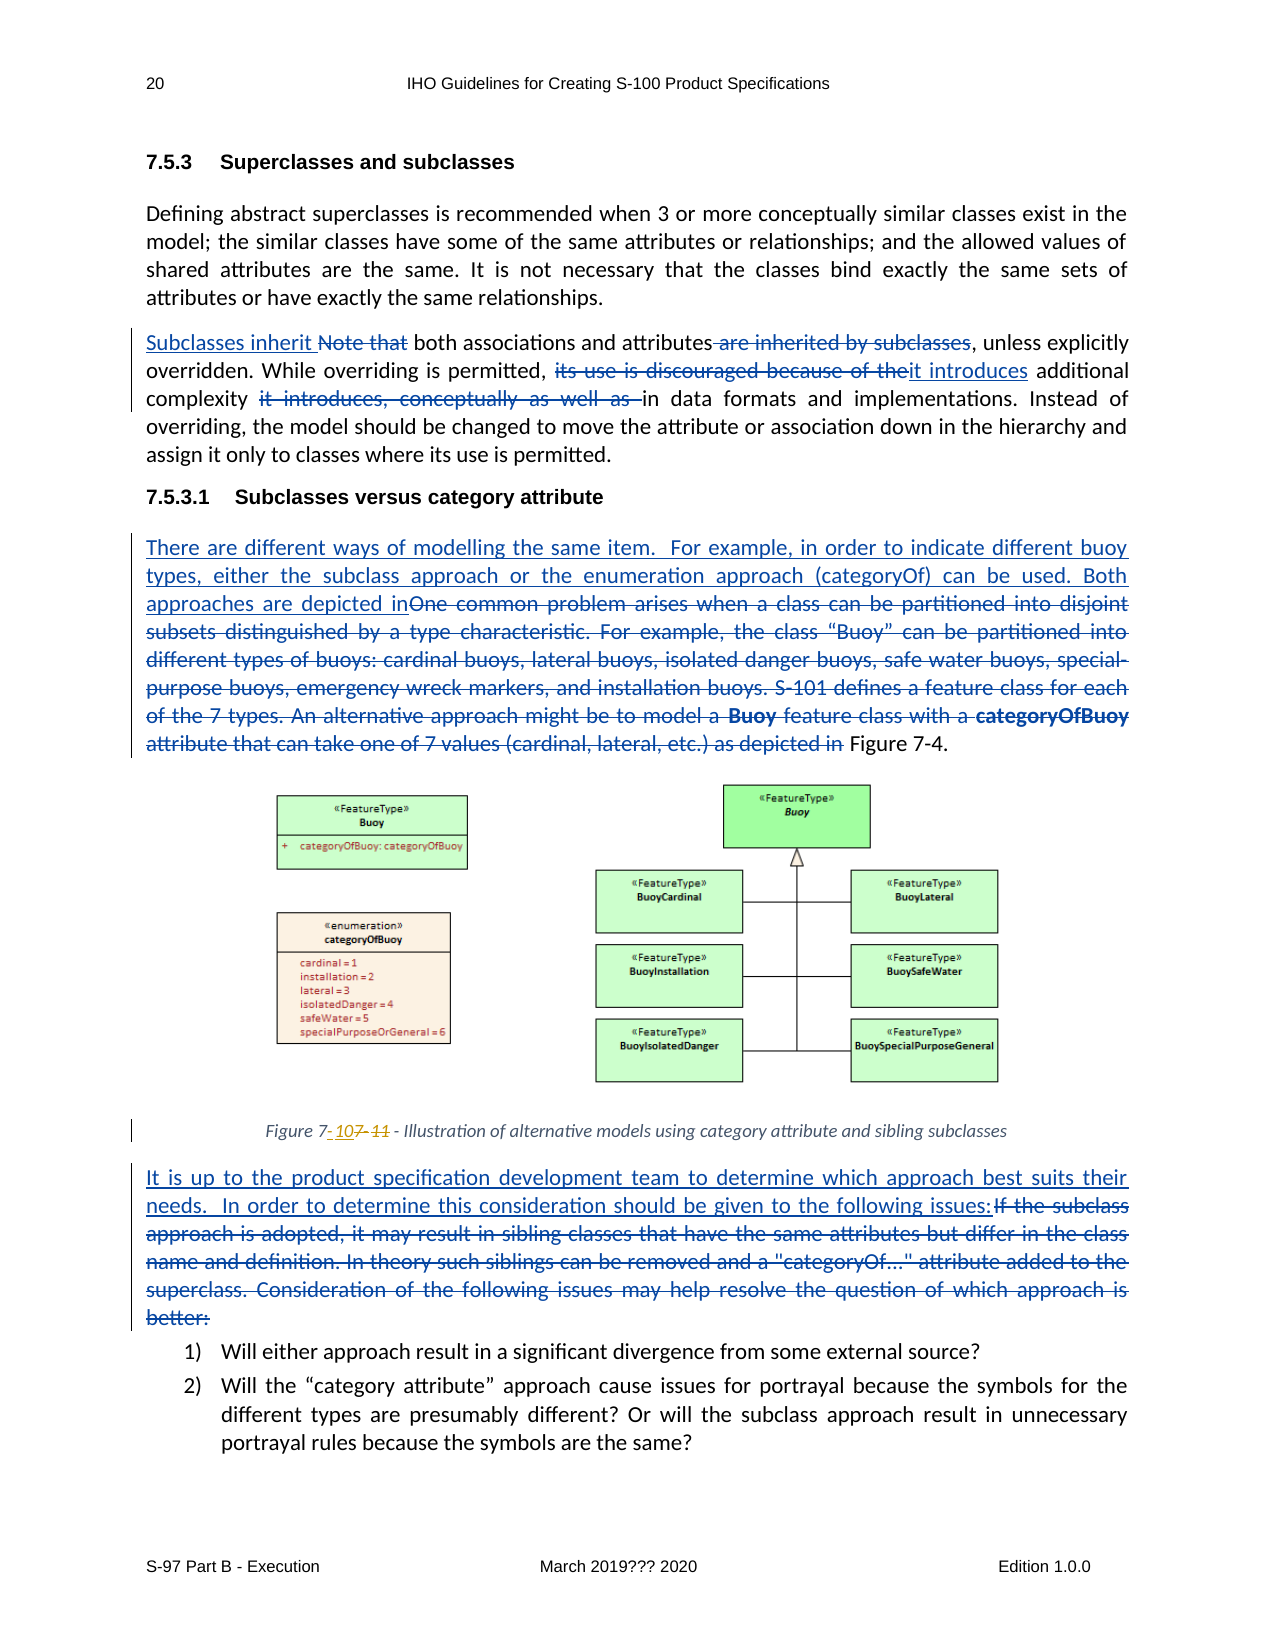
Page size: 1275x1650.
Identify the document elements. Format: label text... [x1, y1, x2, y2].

text Figure 7-4. [146, 559, 1129, 586]
text Figure 7 - Illustration of alternative models using category attribute and sibling subclasses [146, 1119, 1129, 1142]
text Figure 7-4. [146, 587, 1129, 633]
text Figure 7-4. [146, 690, 1129, 717]
subtitle Subclasses versus category attribute [146, 484, 1129, 508]
text Figure 7-4. [146, 662, 1129, 689]
text both associations and attributes, unless explicitly overridden. While overriding is permitted, additional complexity in data formats and implementations. Instead of overriding, the model should be changed to move the attribute or association down in the hierarchy and assign it only to classes where its use is permitted. [146, 328, 1129, 468]
picture [266, 774, 1009, 1093]
list Will either approach result in a significant divergence from some external source? [183, 1337, 1129, 1365]
list Will the “category attribute” approach cause issues for portrayal because the symbols for the different types are presumably different? Or will the subclass approach result in unnecessary portrayal rules because the symbols are the same? [183, 1372, 1129, 1456]
text Figure 7-4. [146, 533, 1129, 558]
subtitle Superclasses and subclasses [146, 150, 1129, 174]
text Figure 7-4. [146, 634, 1129, 661]
text Figure 7-4. [146, 718, 1129, 758]
text Defining abstract superclasses is recommended when 3 or more conceptually similar classes exist in the model; the similar classes have some of the same attributes or relationships; and the allowed values of shared attributes are the same. It is not necessary that the classes bind exactly the same sets of attributes or have exactly the same relationships. [146, 199, 1129, 311]
